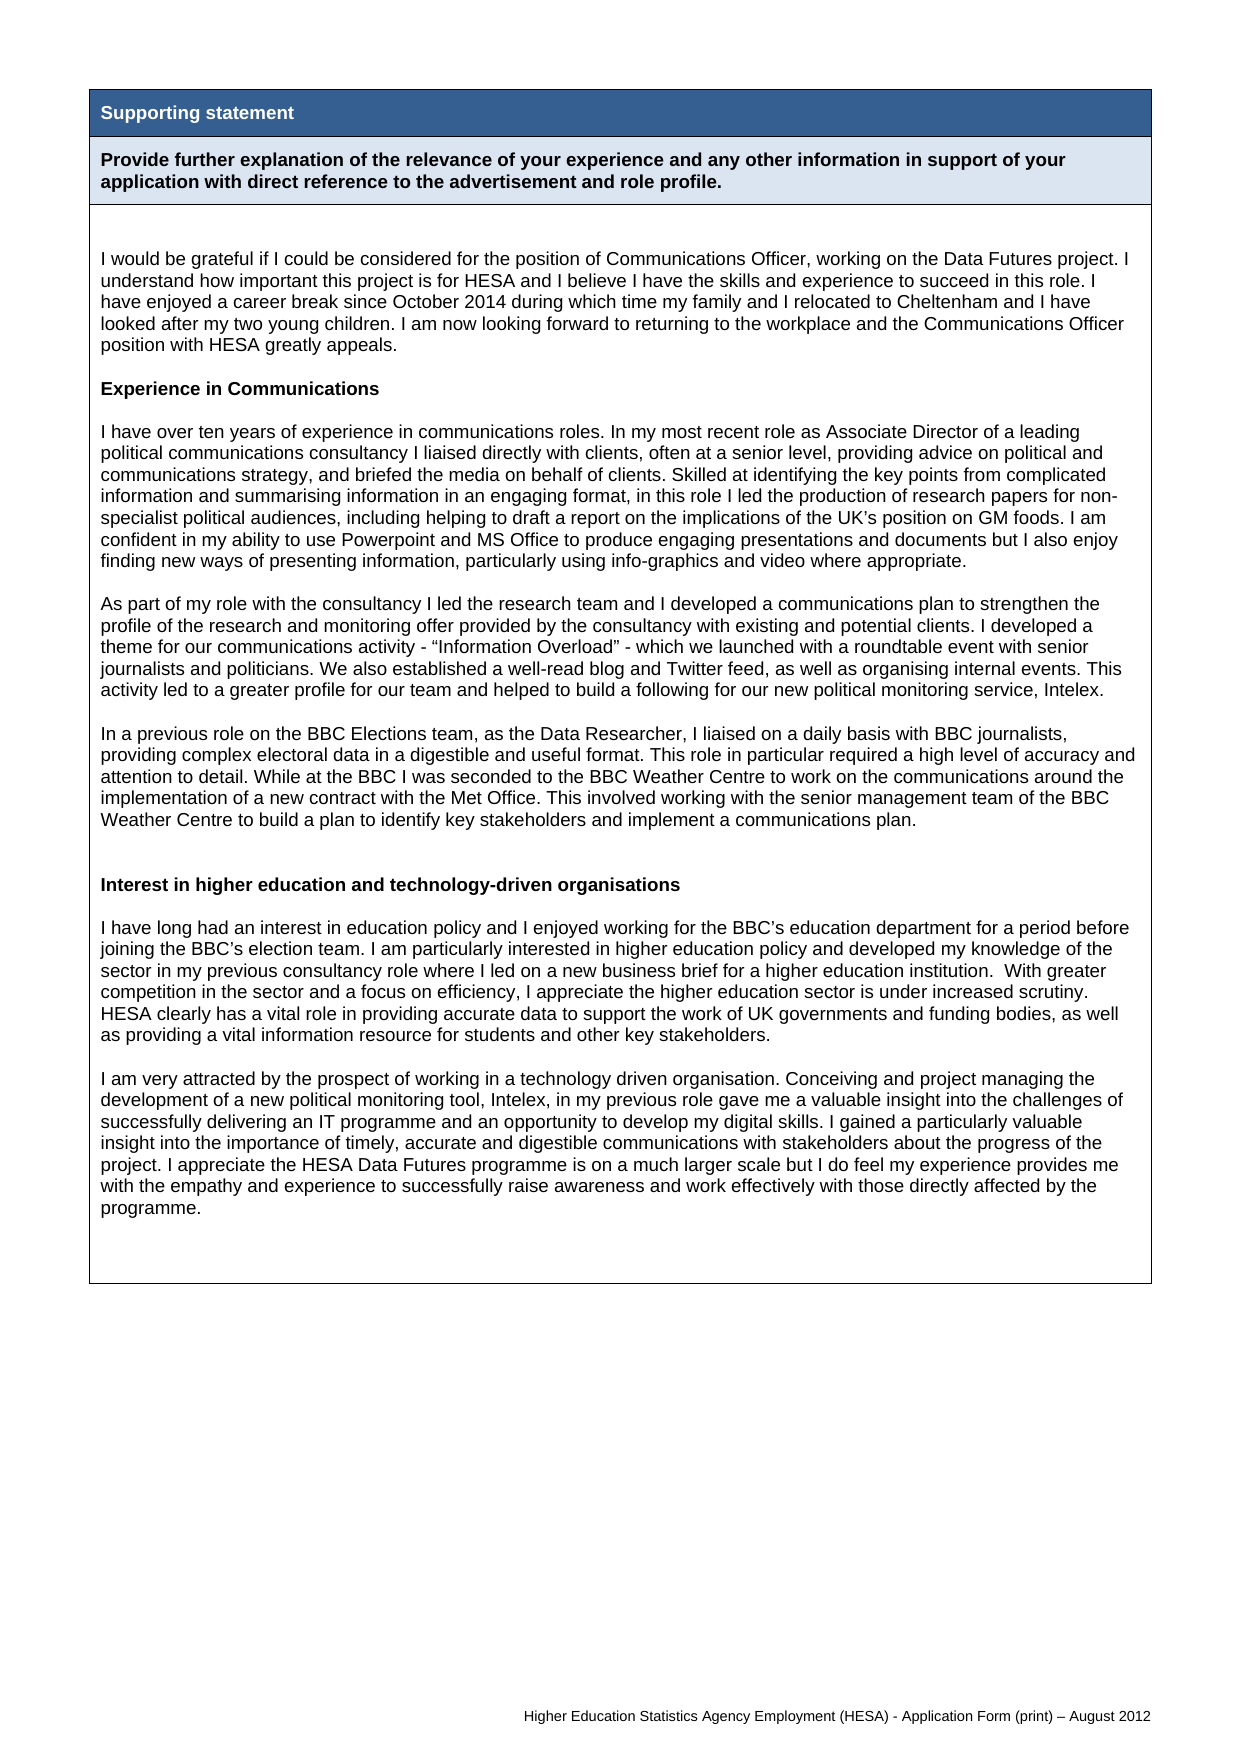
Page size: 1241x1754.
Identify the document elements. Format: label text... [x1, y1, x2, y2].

table_cell Provide further explanation of the relevance of your experience and any other information in support of your application with direct reference to the advertisement and role profile. [90, 137, 1151, 204]
table_cell I would be grateful if I could be considered for the position of Communications Officer, working on the Data Futures project. I understand how important this project is for HESA and I believe I have the skills and experience to succeed in this role. I have enjoyed a career break since October 2014 during which time my family and I relocated to Cheltenham and I have looked after my two young children. I am now looking forward to returning to the workplace and the Communications Officer position with HESA greatly appeals. Experience in Communications I have over ten years of experience in communications roles. In my most recent role as Associate Director of a leading political communications consultancy I liaised directly with clients, often at a senior level, providing advice on political and communications strategy, and briefed the media on behalf of clients. Skilled at identifying the key points from complicated information and summarising information in an engaging format, in this role I led the production of research papers for non-specialist political audiences, including helping to draft a report on the implications of the UK’s position on GM foods. I am confident in my ability to use Powerpoint and MS Office to produce engaging presentations and documents but I also enjoy finding new ways of presenting information, particularly using info-graphics and video where appropriate. As part of my role with the consultancy I led the research team and I developed a communications plan to strengthen the profile of the research and monitoring offer provided by the consultancy with existing and potential clients. I developed a theme for our communications activity - “Information Overload” - which we launched with a roundtable event with senior journalists and politicians. We also established a well-read blog and Twitter feed, as well as organising internal events. This activity led to a greater profile for our team and helped to build a following for our new political monitoring service, Intelex. In a previous role on the BBC Elections team, as the Data Researcher, I liaised on a daily basis with BBC journalists, providing complex electoral data in a digestible and useful format. This role in particular required a high level of accuracy and attention to detail. While at the BBC I was seconded to the BBC Weather Centre to work on the communications around the implementation of a new contract with the Met Office. This involved working with the senior management team of the BBC Weather Centre to build a plan to identify key stakeholders and implement a communications plan. Interest in higher education and technology-driven organisations I have long had an interest in education policy and I enjoyed working for the BBC’s education department for a period before joining the BBC’s election team. I am particularly interested in higher education policy and developed my knowledge of the sector in my previous consultancy role where I led on a new business brief for a higher education institution. With greater competition in the sector and a focus on efficiency, I appreciate the higher education sector is under increased scrutiny. HESA clearly has a vital role in providing accurate data to support the work of UK governments and funding bodies, as well as providing a vital information resource for students and other key stakeholders. I am very attracted by the prospect of working in a technology driven organisation. Conceiving and project managing the development of a new political monitoring tool, Intelex, in my previous role gave me a valuable insight into the challenges of successfully delivering an IT programme and an opportunity to develop my digital skills. I gained a particularly valuable insight into the importance of timely, accurate and digestible communications with stakeholders about the progress of the project. I appreciate the HESA Data Futures programme is on a much larger scale but I do feel my experience provides me with the empathy and experience to successfully raise awareness and work effectively with those directly affected by the programme. [90, 205, 1151, 1283]
table_header Supporting statement [90, 90, 1151, 136]
